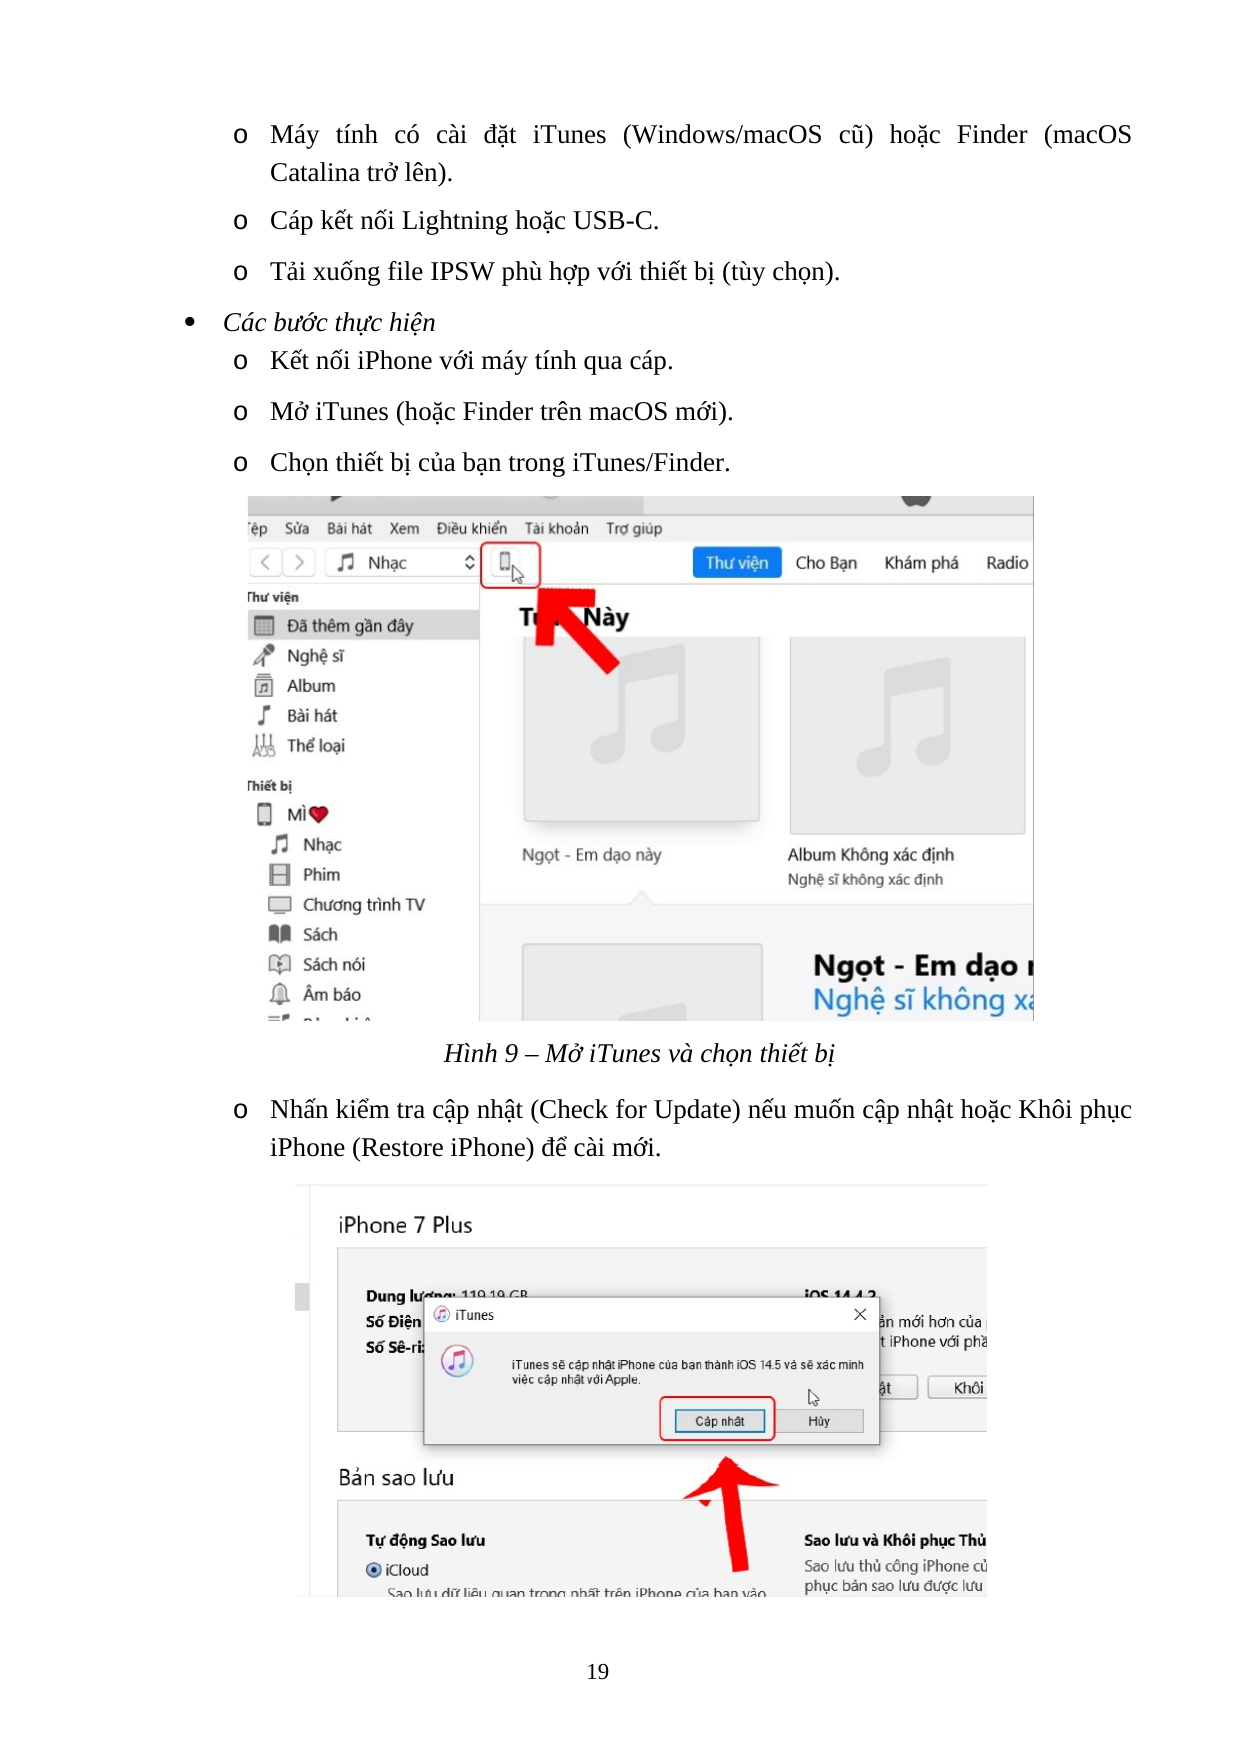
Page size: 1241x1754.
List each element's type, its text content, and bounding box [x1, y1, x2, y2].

picture [247, 496, 1034, 1021]
list Các bước thực hiện [185, 306, 1134, 337]
list Nhấn kiểm tra cập nhật (Check for Update) nếu muốn cập nhật hoặc Khôi phục iPhone (Restore iPhone) để cài mới. [232, 1093, 1134, 1163]
list Chọn thiết bị của bạn trong iTunes/Finder. [232, 446, 1134, 479]
list Kết nối iPhone với máy tính qua cáp. [232, 344, 1134, 377]
list Cáp kết nối Lightning hoặc USB-C. [232, 204, 1134, 238]
text – Mở iTunes và chọn thiết bị [148, 1037, 1134, 1068]
list Tải xuống file IPSW phù hợp với thiết bị (tùy chọn). [232, 255, 1134, 289]
picture [294, 1179, 987, 1597]
list Mở iTunes (hoặc Finder trên macOS mới). [232, 395, 1134, 428]
list Máy tính có cài đặt iTunes (Windows/macOS cũ) hoặc Finder (macOS Catalina trở lên). [232, 118, 1134, 187]
